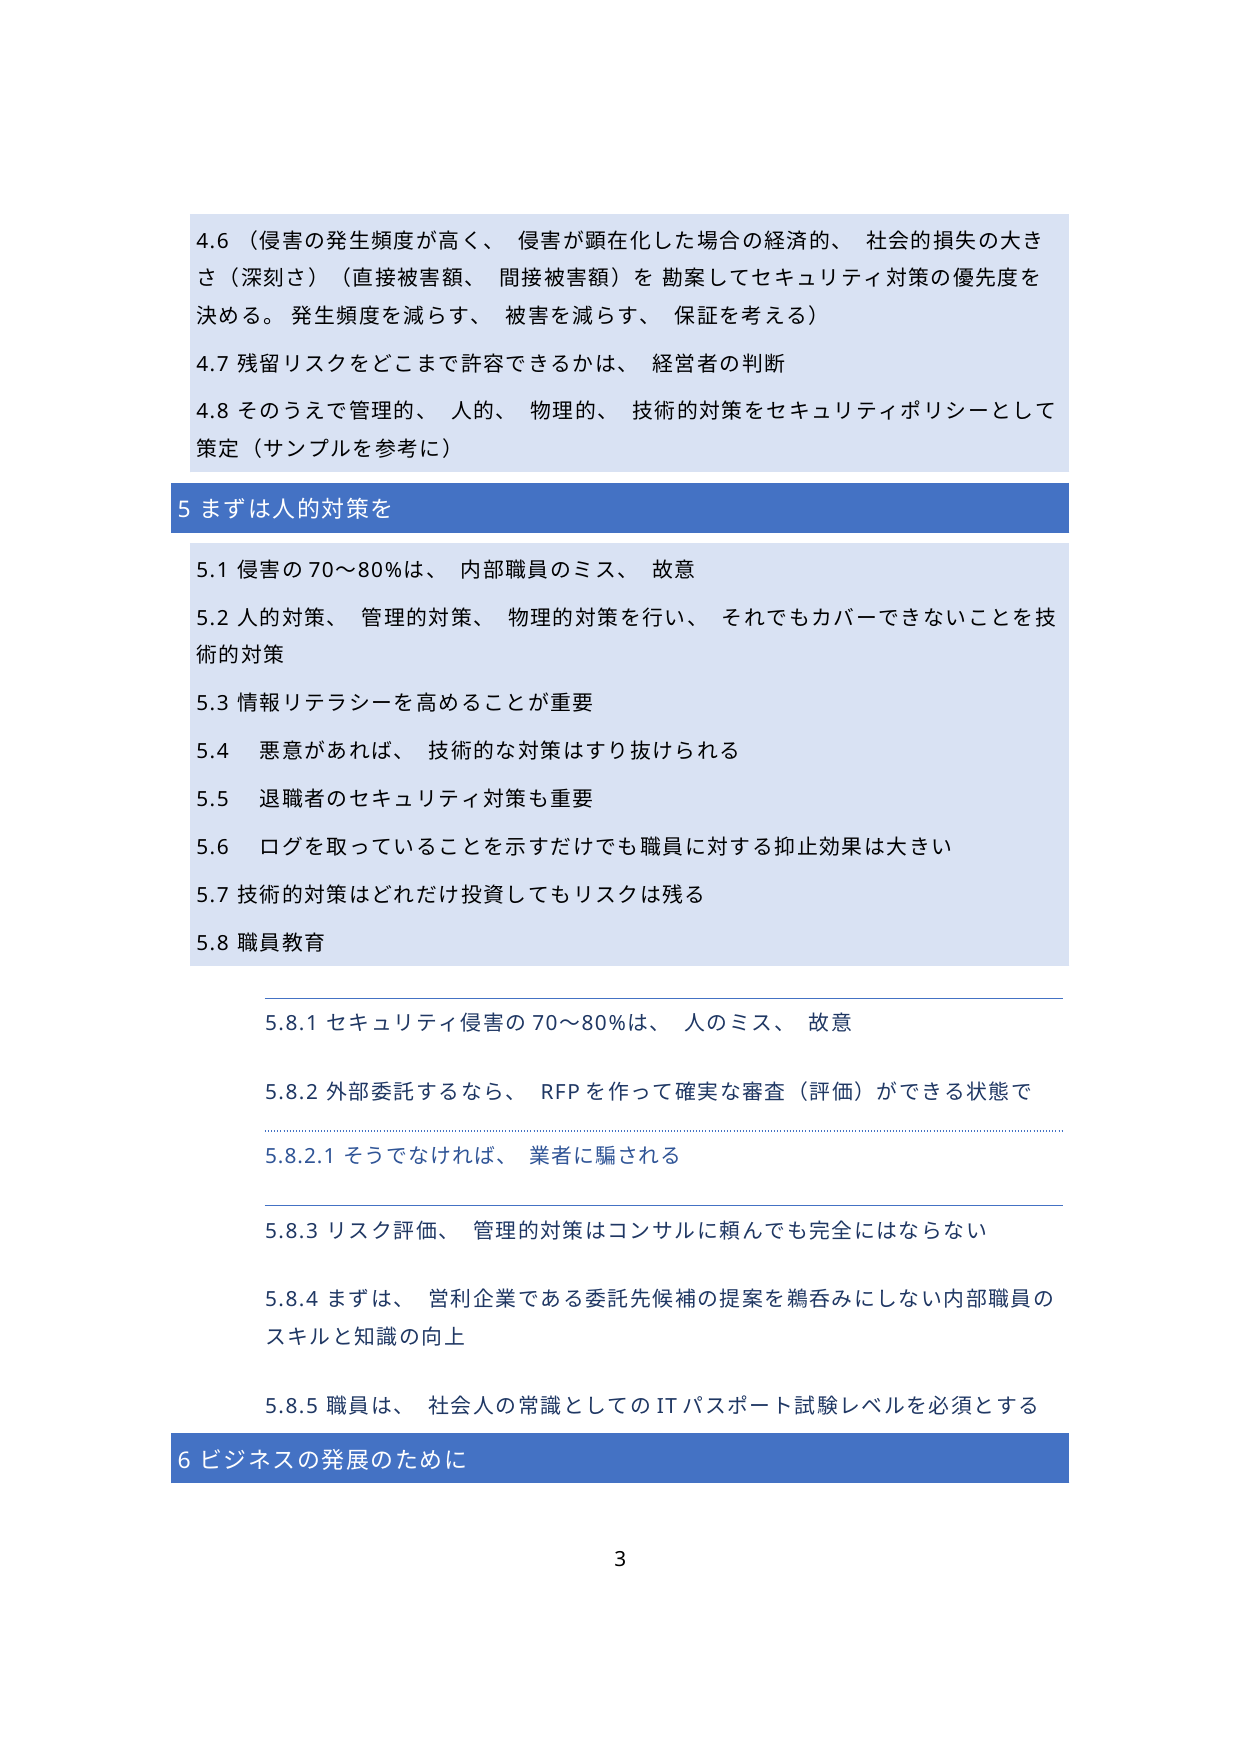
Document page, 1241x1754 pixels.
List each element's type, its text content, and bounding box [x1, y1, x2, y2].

text まずは、 営利企業である委託先候補の提案を鵜呑みにしない内部職員のスキルと知識の向上 [265, 1273, 1063, 1354]
text （侵害の発生頻度が高く、 侵害が顕在化した場合の経済的、 社会的損失の大きさ（深刻さ）（直接被害額、 間接被害額）を 勘案してセキュリティ対策の優先度を決める。 発生頻度を減らす、 被害を減らす、 保証を考える） [196, 220, 1063, 333]
text 侵害の70～80%は、 内部職員のミス、 故意 [196, 550, 1063, 587]
text そのうえで管理的、 人的、 物理的、 技術的対策をセキュリティポリシーとして策定（サンプルを参考に） [196, 385, 1063, 466]
text ログを取っていることを示すだけでも職員に対する抑止効果は大きい [196, 820, 1063, 864]
text 外部委託するなら、 RFPを作って確実な審査（評価）ができる状態で [265, 1066, 1063, 1109]
text そうでなければ、 業者に騙される [265, 1130, 1063, 1173]
text 技術的対策はどれだけ投資してもリスクは残る [196, 868, 1063, 912]
text ビジネスの発展のために [177, 1440, 1063, 1477]
text リスク評価、 管理的対策はコンサルに頼んでも完全にはならない [265, 1206, 1063, 1248]
text まずは人的対策を [177, 489, 1063, 527]
text セキュリティ侵害の70～80%は、 人のミス、 故意 [265, 999, 1063, 1041]
text 情報リテラシーを高めることが重要 [196, 677, 1063, 720]
text 残留リスクをどこまで許容できるかは、 経営者の判断 [196, 337, 1063, 381]
text 人的対策、 管理的対策、 物理的対策を行い、 それでもカバーできないことを技術的対策 [196, 591, 1063, 672]
text 職員教育 [196, 916, 1063, 960]
text 職員は、 社会人の常識としてのITパスポート試験レベルを必須とする [265, 1380, 1063, 1423]
text 悪意があれば、 技術的な対策はすり抜けられる [196, 724, 1063, 768]
text 退職者のセキュリティ対策も重要 [196, 772, 1063, 816]
